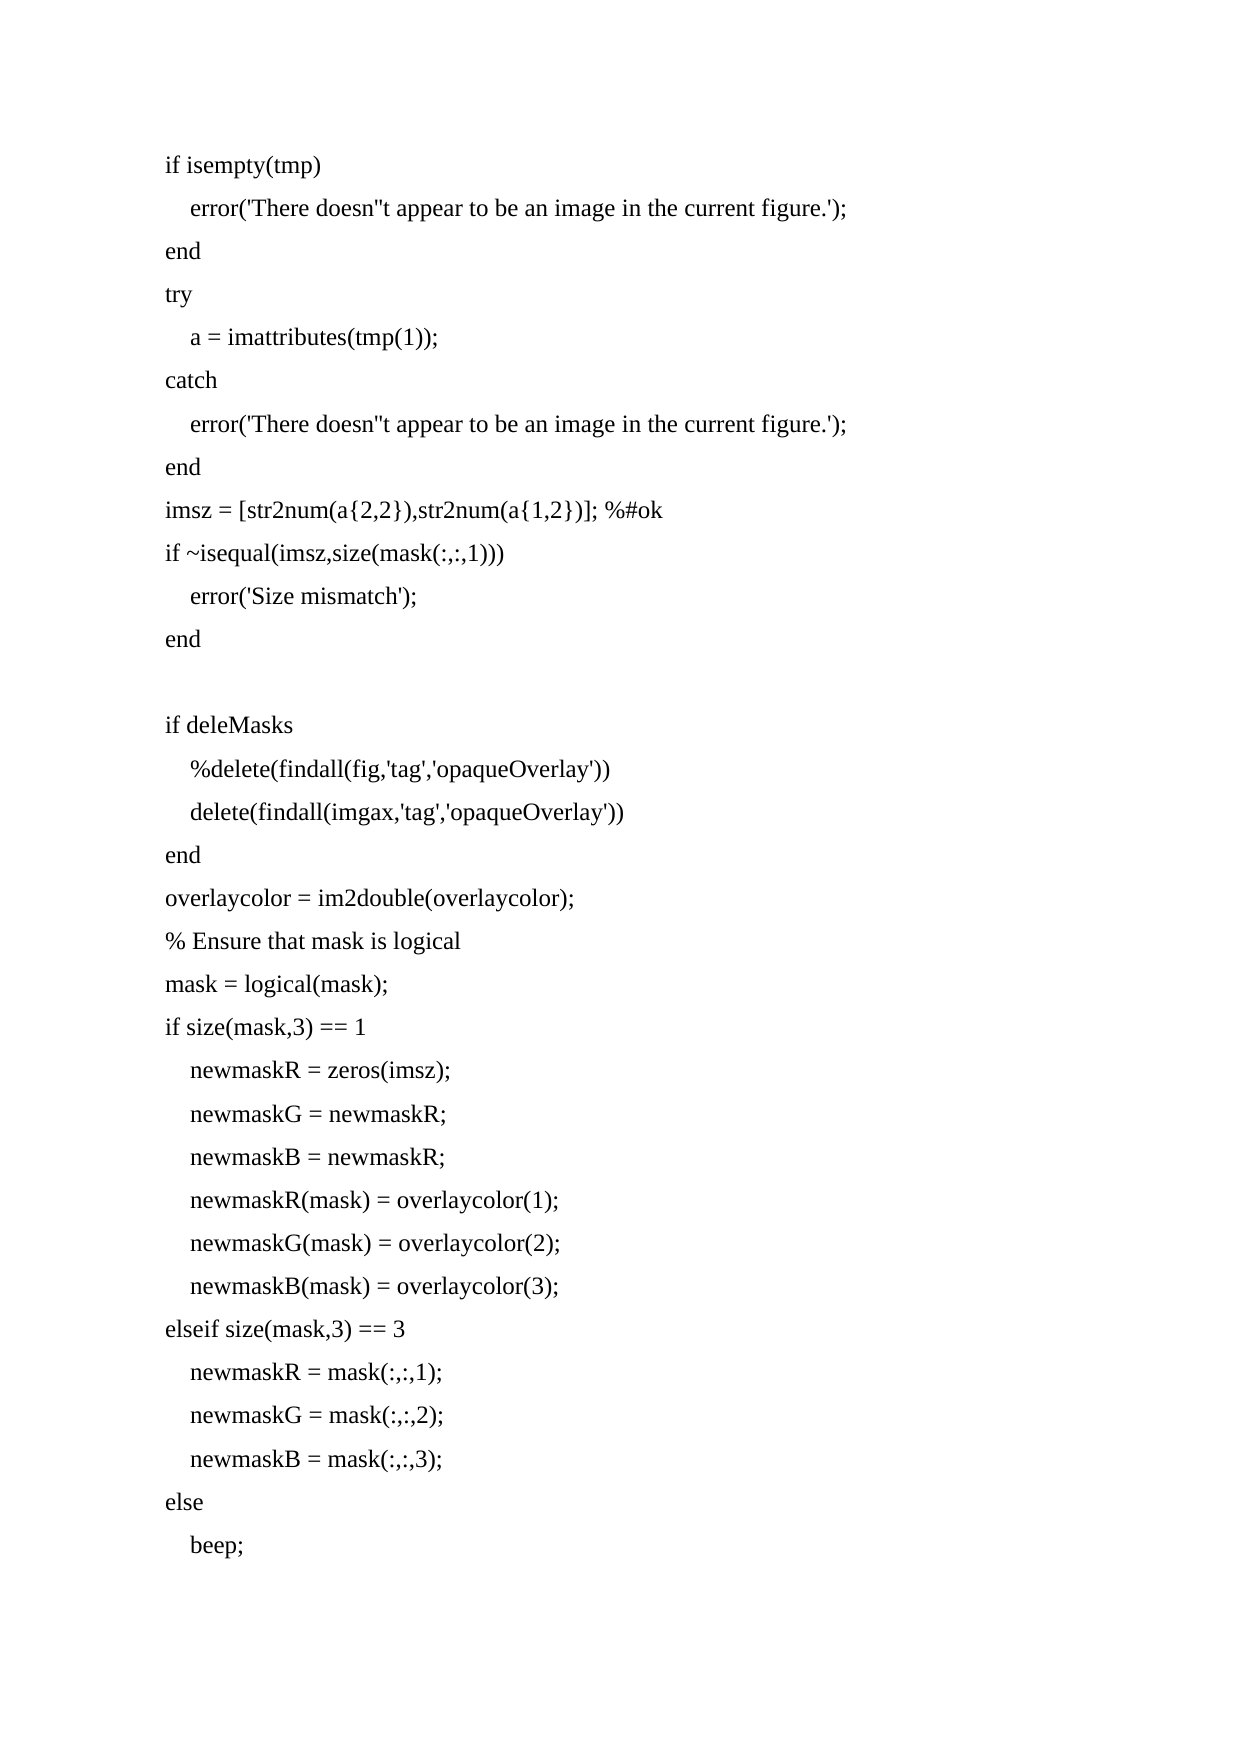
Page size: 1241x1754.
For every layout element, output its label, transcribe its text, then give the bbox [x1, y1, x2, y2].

list % Ensure that mask is logical [165, 926, 1047, 955]
list overlaycolor = im2double(overlaycolor); [165, 883, 1047, 912]
list end [165, 236, 1047, 265]
list newmaskR = zeros(imsz); [165, 1056, 1047, 1084]
list if isempty(tmp) [165, 150, 1047, 179]
list newmaskB(mask) = overlaycolor(3); [165, 1271, 1047, 1300]
list if deleMasks [165, 711, 1047, 739]
list newmaskG(mask) = overlaycolor(2); [165, 1228, 1047, 1257]
list beep; [165, 1530, 1047, 1559]
list end [165, 452, 1047, 481]
list imsz = [str2num(a{2,2}),str2num(a{1,2})]; %#ok [165, 495, 1047, 524]
list error('There doesn''t appear to be an image in the current figure.'); [165, 409, 1047, 437]
list elseif size(mask,3) == 3 [165, 1314, 1047, 1343]
list newmaskR = mask(:,:,1); [165, 1357, 1047, 1386]
list end [165, 624, 1047, 653]
list newmaskG = newmaskR; [165, 1099, 1047, 1127]
list a = imattributes(tmp(1)); [165, 322, 1047, 351]
list newmaskG = mask(:,:,2); [165, 1401, 1047, 1429]
list try [165, 279, 1047, 308]
list error('There doesn''t appear to be an image in the current figure.'); [165, 193, 1047, 222]
list if ~isequal(imsz,size(mask(:,:,1))) [165, 538, 1047, 567]
list mask = logical(mask); [165, 969, 1047, 998]
list %delete(findall(fig,'tag','opaqueOverlay')) [165, 754, 1047, 782]
list newmaskB = newmaskR; [165, 1142, 1047, 1171]
list newmaskB = mask(:,:,3); [165, 1444, 1047, 1472]
list catch [165, 366, 1047, 394]
list else [165, 1487, 1047, 1516]
list newmaskR(mask) = overlaycolor(1); [165, 1185, 1047, 1214]
list if size(mask,3) == 1 [165, 1012, 1047, 1041]
list end [165, 840, 1047, 869]
list error('Size mismatch'); [165, 581, 1047, 610]
list delete(findall(imgax,'tag','opaqueOverlay')) [165, 797, 1047, 826]
